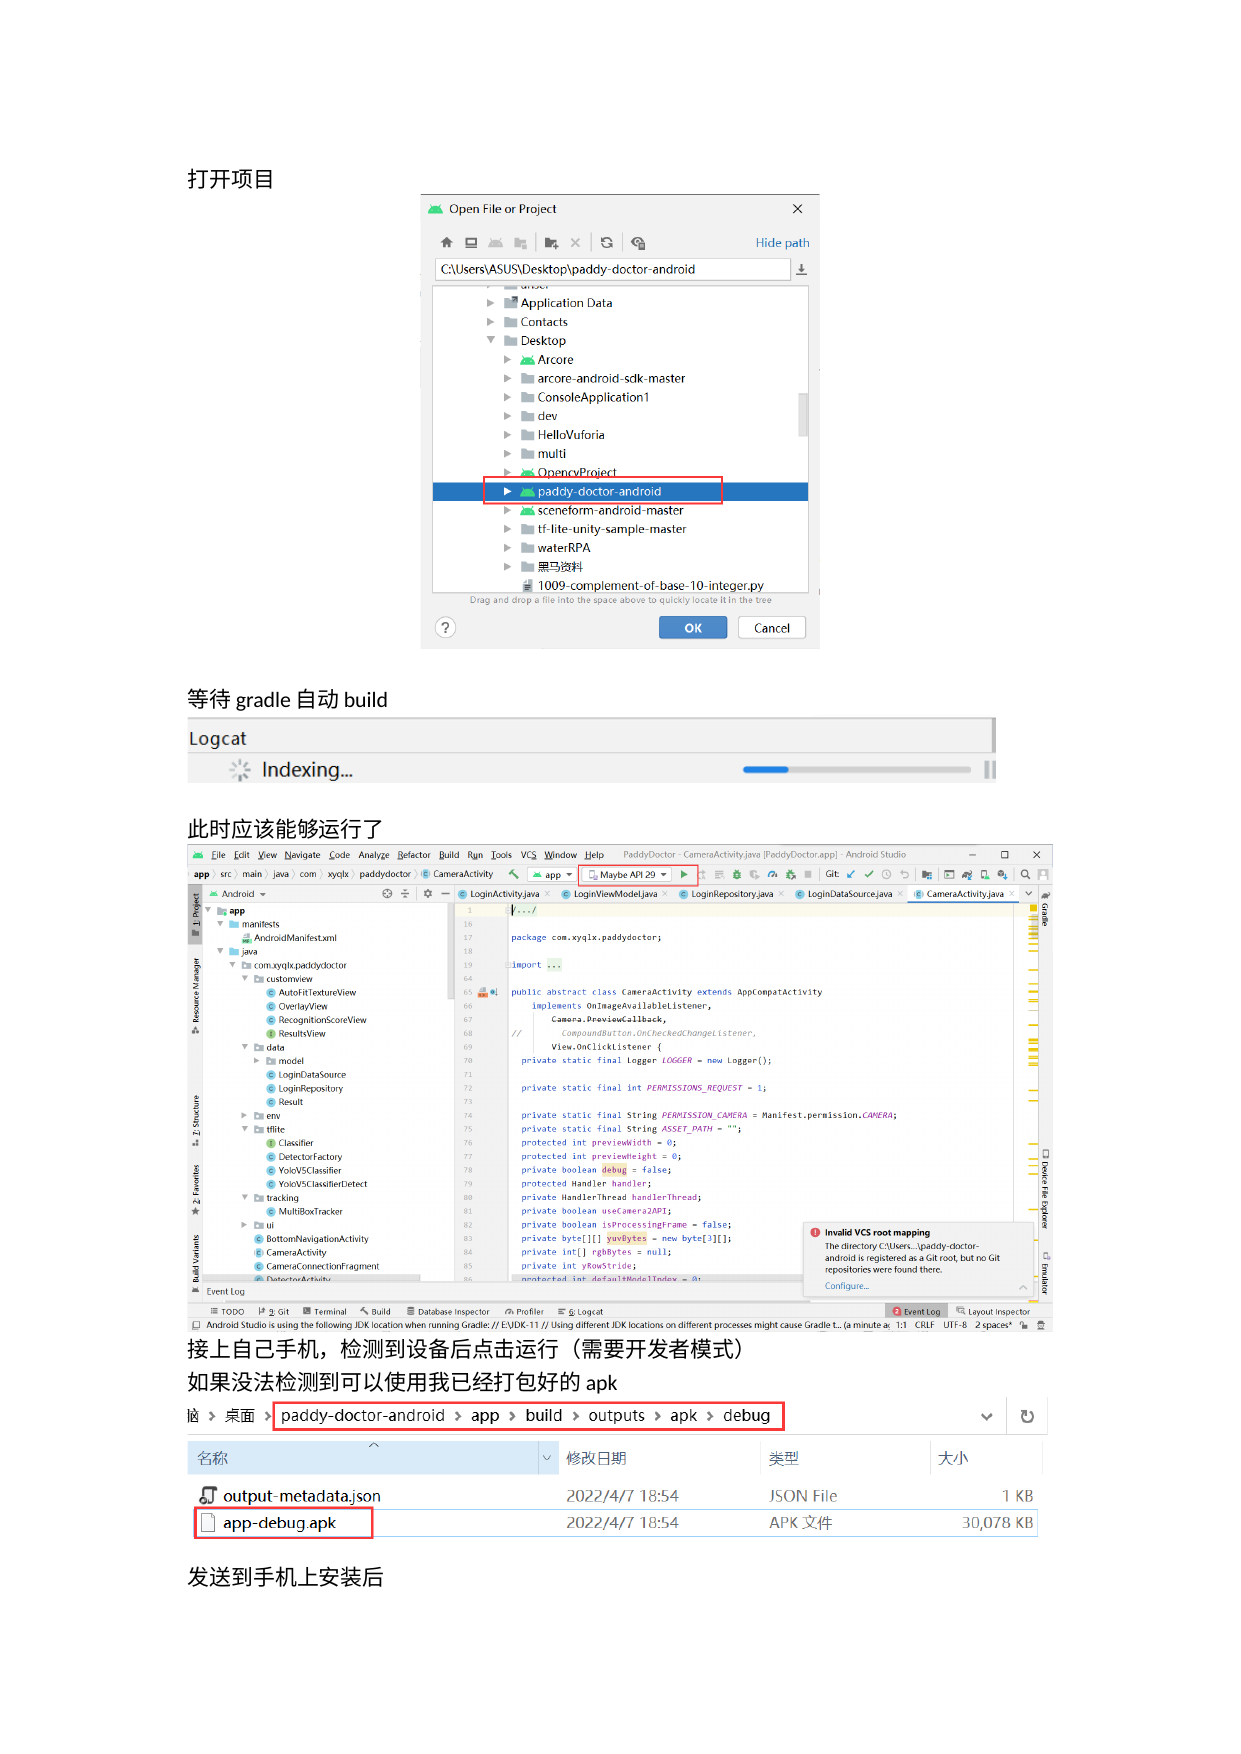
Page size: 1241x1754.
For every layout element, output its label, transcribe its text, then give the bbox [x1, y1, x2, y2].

picture [187, 844, 1053, 1332]
text 如果没法检测到可以使用我已经打包好的apk [187, 1364, 1053, 1397]
text 等待gradle自动build [187, 682, 1053, 714]
text 接上自己手机，检测到设备后点击运行（需要开发者模式） [187, 1332, 1053, 1364]
picture [420, 194, 820, 649]
picture [187, 714, 996, 783]
picture [187, 1397, 1053, 1554]
text 此时应该能够运行了 [187, 812, 1053, 844]
text 打开项目 [187, 162, 1053, 194]
text 发送到手机上安装后 [187, 1559, 1053, 1592]
